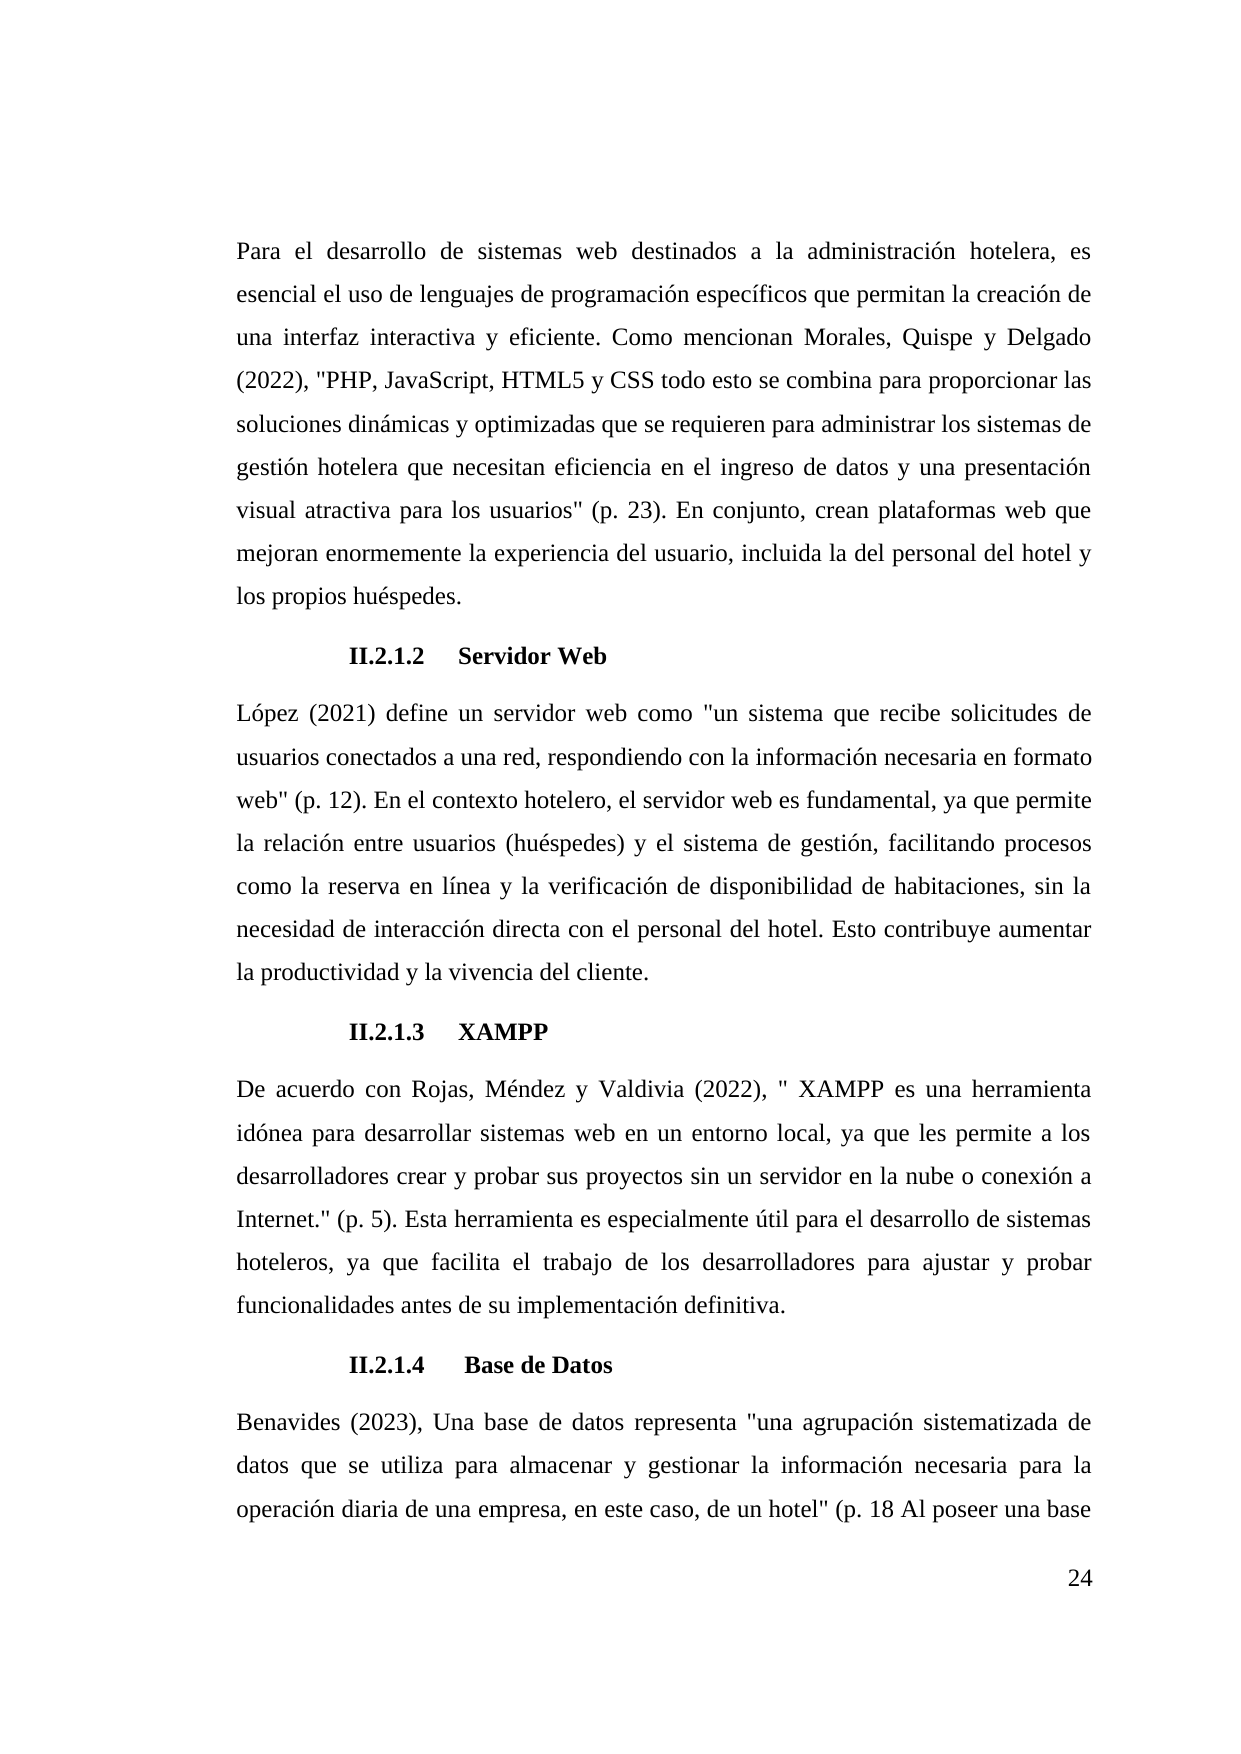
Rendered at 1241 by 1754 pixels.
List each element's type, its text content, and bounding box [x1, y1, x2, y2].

text XAMPP [349, 1017, 1092, 1046]
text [236, 1407, 1092, 1522]
text De acuerdo con Rojas, Méndez y Valdivia (2022), " XAMPP es una herramienta idónea para desarrollar sistemas web en un entorno local, ya que les permite a los desarrolladores crear y probar sus proyectos sin un servidor en la nube o conexión a Internet." (p. 5). Esta herramienta es especialmente útil para el desarrollo de sistemas hoteleros, ya que facilita el trabajo de los desarrolladores para ajustar y probar funcionalidades antes de su implementación definitiva. [236, 1074, 1092, 1319]
text Base de Datos [349, 1350, 1092, 1379]
text Para el desarrollo de sistemas web destinados a la administración hotelera, es esencial el uso de lenguajes de programación específicos que permitan la creación de una interfaz interactiva y eficiente. Como mencionan Morales, Quispe y Delgado (2022), "PHP, JavaScript, HTML5 y CSS todo esto se combina para proporcionar las soluciones dinámicas y optimizadas que se requieren para administrar los sistemas de gestión hotelera que necesitan eficiencia en el ingreso de datos y una presentación visual atractiva para los usuarios" (p. 23). En conjunto, crean plataformas web que mejoran enormemente la experiencia del usuario, incluida la del personal del hotel y los propios huéspedes. [236, 236, 1092, 610]
text Servidor Web [349, 641, 1092, 670]
text López (2021) define un servidor web como "un sistema que recibe solicitudes de usuarios conectados a una red, respondiendo con la información necesaria en formato web" (p. 12). En el contexto hotelero, el servidor web es fundamental, ya que permite la relación entre usuarios (huéspedes) y el sistema de gestión, facilitando procesos como la reserva en línea y la verificación de disponibilidad de habitaciones, sin la necesidad de interacción directa con el personal del hotel. Esto contribuye aumentar la productividad y la vivencia del cliente. [236, 698, 1092, 986]
